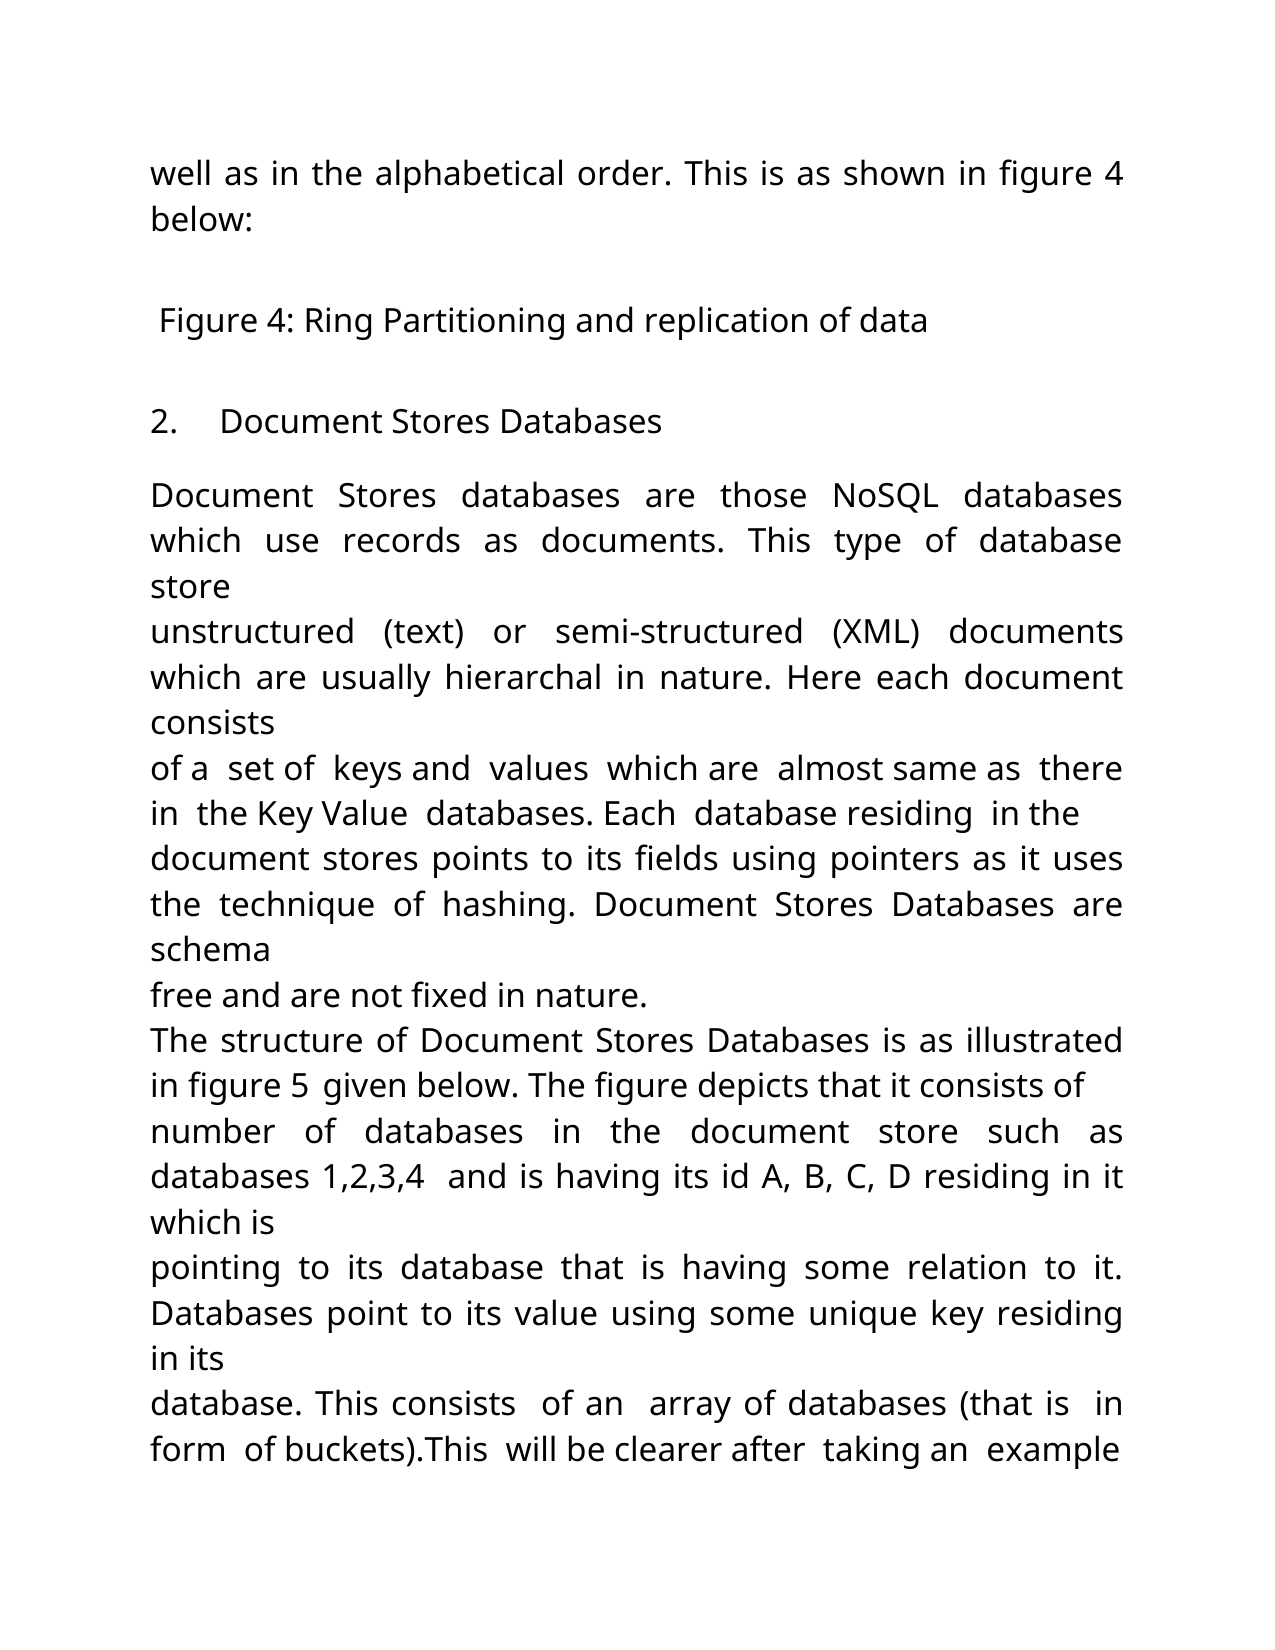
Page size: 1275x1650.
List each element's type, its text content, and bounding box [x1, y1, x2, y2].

text unstructured (text) or semi-structured (XML) documents which are usually hierarchal in nature. Here each document consists [150, 608, 1125, 744]
text Figure 4: Ring Partitioning and replication of data [150, 297, 1125, 342]
text Document Stores databases are those NoSQL databases which use records as documents. This type of database store [150, 472, 1125, 608]
text The structure of Document Stores Databases is as illustrated in figure 5 given below. The figure depicts that it consists of [150, 1017, 1125, 1108]
text number of databases in the document store such as databases 1,2,3,4 and is having its id A, B, C, D residing in it which is [150, 1108, 1125, 1244]
text of a set of keys and values which are almost same as there in the Key Value databases. Each database residing in the [150, 744, 1125, 835]
text 2. Document Stores Databases [150, 398, 1125, 444]
text well as in the alphabetical order. This is as shown in figure 4 below: [150, 150, 1125, 241]
text database. This consists of an array of databases (that is in form of buckets).This will be clearer after taking an example [150, 1380, 1125, 1471]
text pointing to its database that is having some relation to it. Databases point to its value using some unique key residing in its [150, 1244, 1125, 1380]
text free and are not fixed in nature. [150, 971, 1125, 1017]
text document stores points to its fields using pointers as it uses the technique of hashing. Document Stores Databases are schema [150, 835, 1125, 971]
